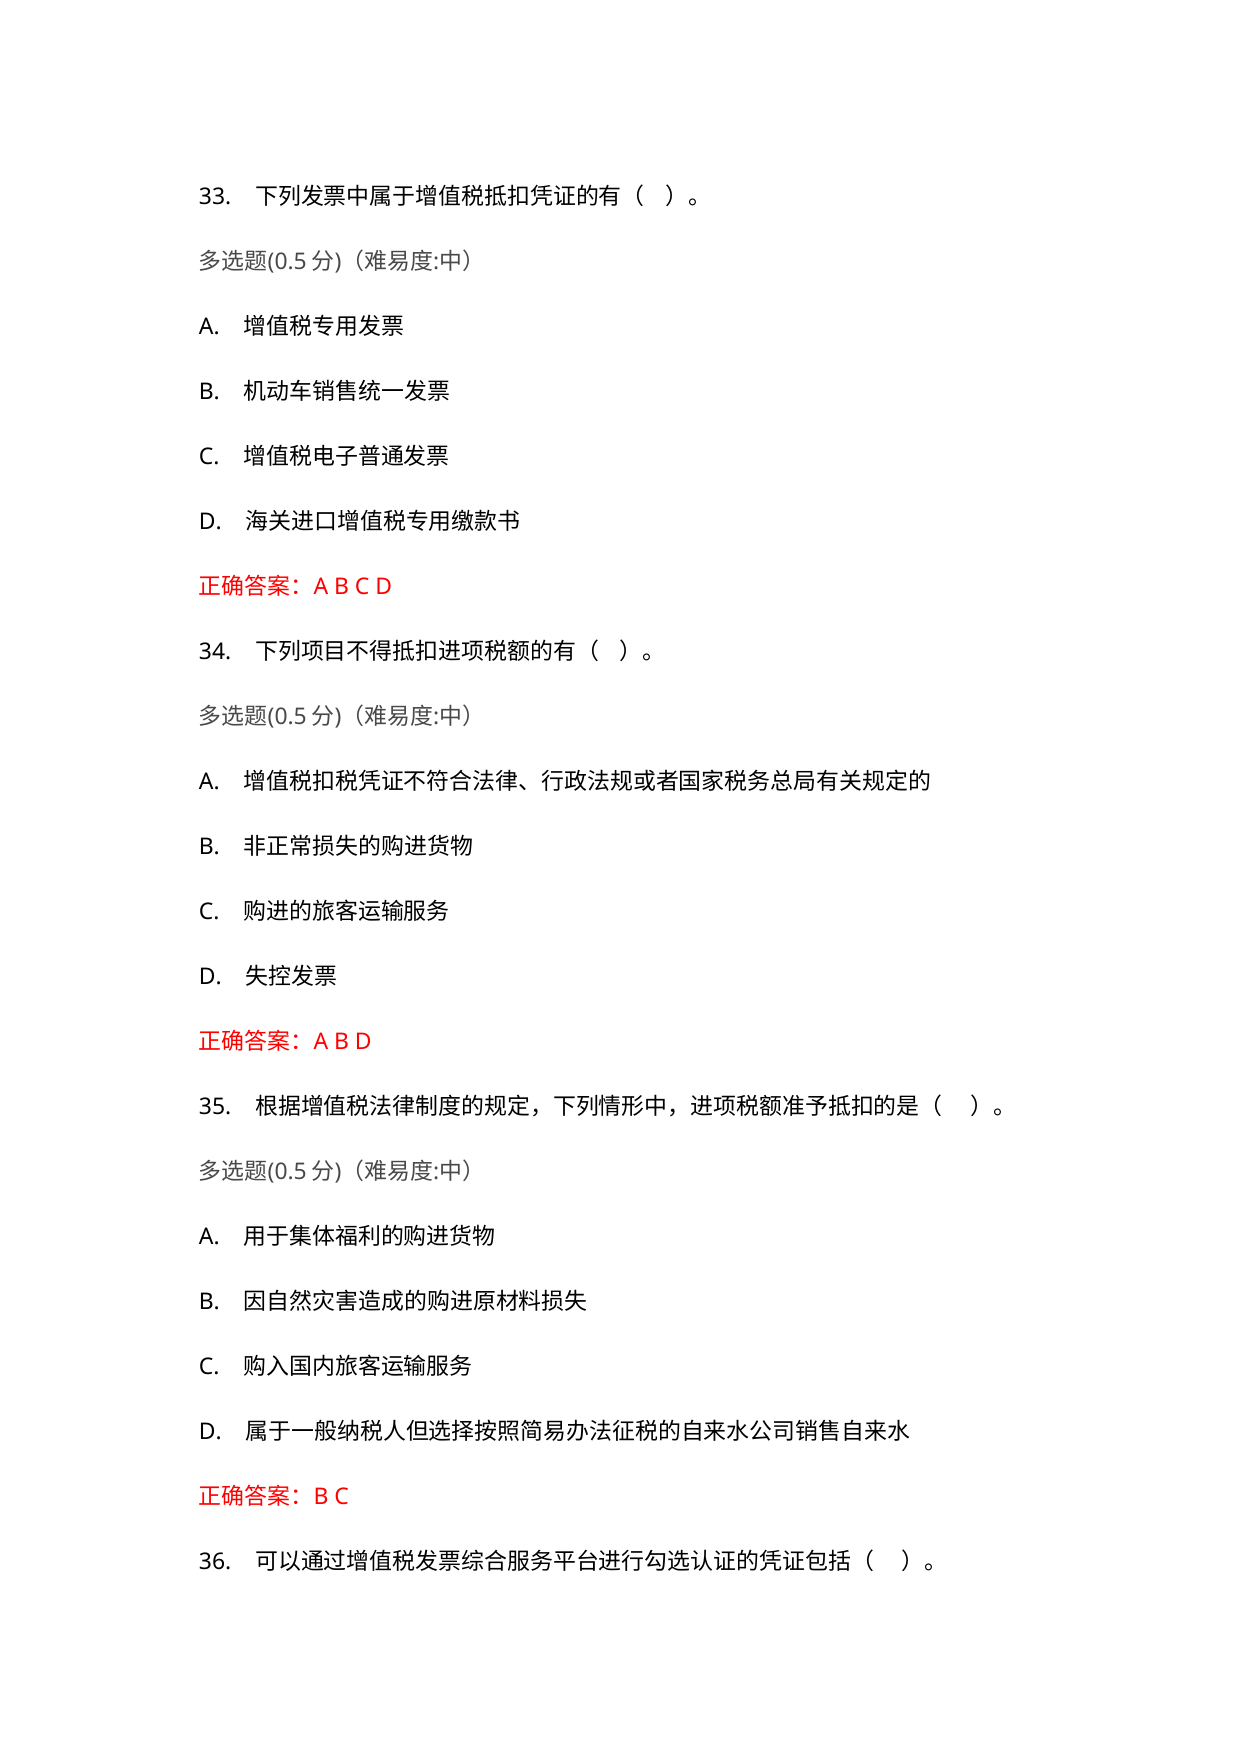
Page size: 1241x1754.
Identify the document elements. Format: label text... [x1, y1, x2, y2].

table_cell A. 增值税扣税凭证不符合法律、行政法规或者国家税务总局有关规定的 [188, 747, 1087, 812]
table_cell C. 购进的旅客运输服务 [188, 877, 1087, 942]
table_cell 35. 根据增值税法律制度的规定，下列情形中，进项税额准予抵扣的是（ ）。 [188, 1072, 1087, 1137]
table_cell C. 购入国内旅客运输服务 [188, 1332, 1087, 1397]
table_cell 正确答案：B C [188, 1462, 1087, 1527]
table_cell 33. 下列发票中属于增值税抵扣凭证的有（ ）。 [188, 162, 1087, 227]
table_cell 36. 可以通过增值税发票综合服务平台进行勾选认证的凭证包括（ ）。 [188, 1527, 1087, 1592]
table_cell 多选题(0.5分)（难易度:中） [188, 682, 1087, 747]
table_cell 正确答案：A B D [188, 1007, 1087, 1072]
table_cell B. 机动车销售统一发票 [188, 357, 1087, 422]
table_cell 多选题(0.5分)（难易度:中） [188, 227, 1087, 292]
table_cell 34. 下列项目不得抵扣进项税额的有（ ）。 [188, 617, 1087, 682]
table_cell 多选题(0.5分)（难易度:中） [188, 1137, 1087, 1202]
table_cell 正确答案：A B C D [188, 552, 1087, 617]
table_cell D. 失控发票 [188, 942, 1087, 1007]
table_cell A. 用于集体福利的购进货物 [188, 1202, 1087, 1267]
table_cell D. 属于一般纳税人但选择按照简易办法征税的自来水公司销售自来水 [188, 1397, 1087, 1462]
table_cell B. 非正常损失的购进货物 [188, 812, 1087, 877]
table_cell B. 因自然灾害造成的购进原材料损失 [188, 1267, 1087, 1332]
table_cell A. 增值税专用发票 [188, 292, 1087, 357]
table_cell C. 增值税电子普通发票 [188, 422, 1087, 487]
table_cell D. 海关进口增值税专用缴款书 [188, 487, 1087, 552]
